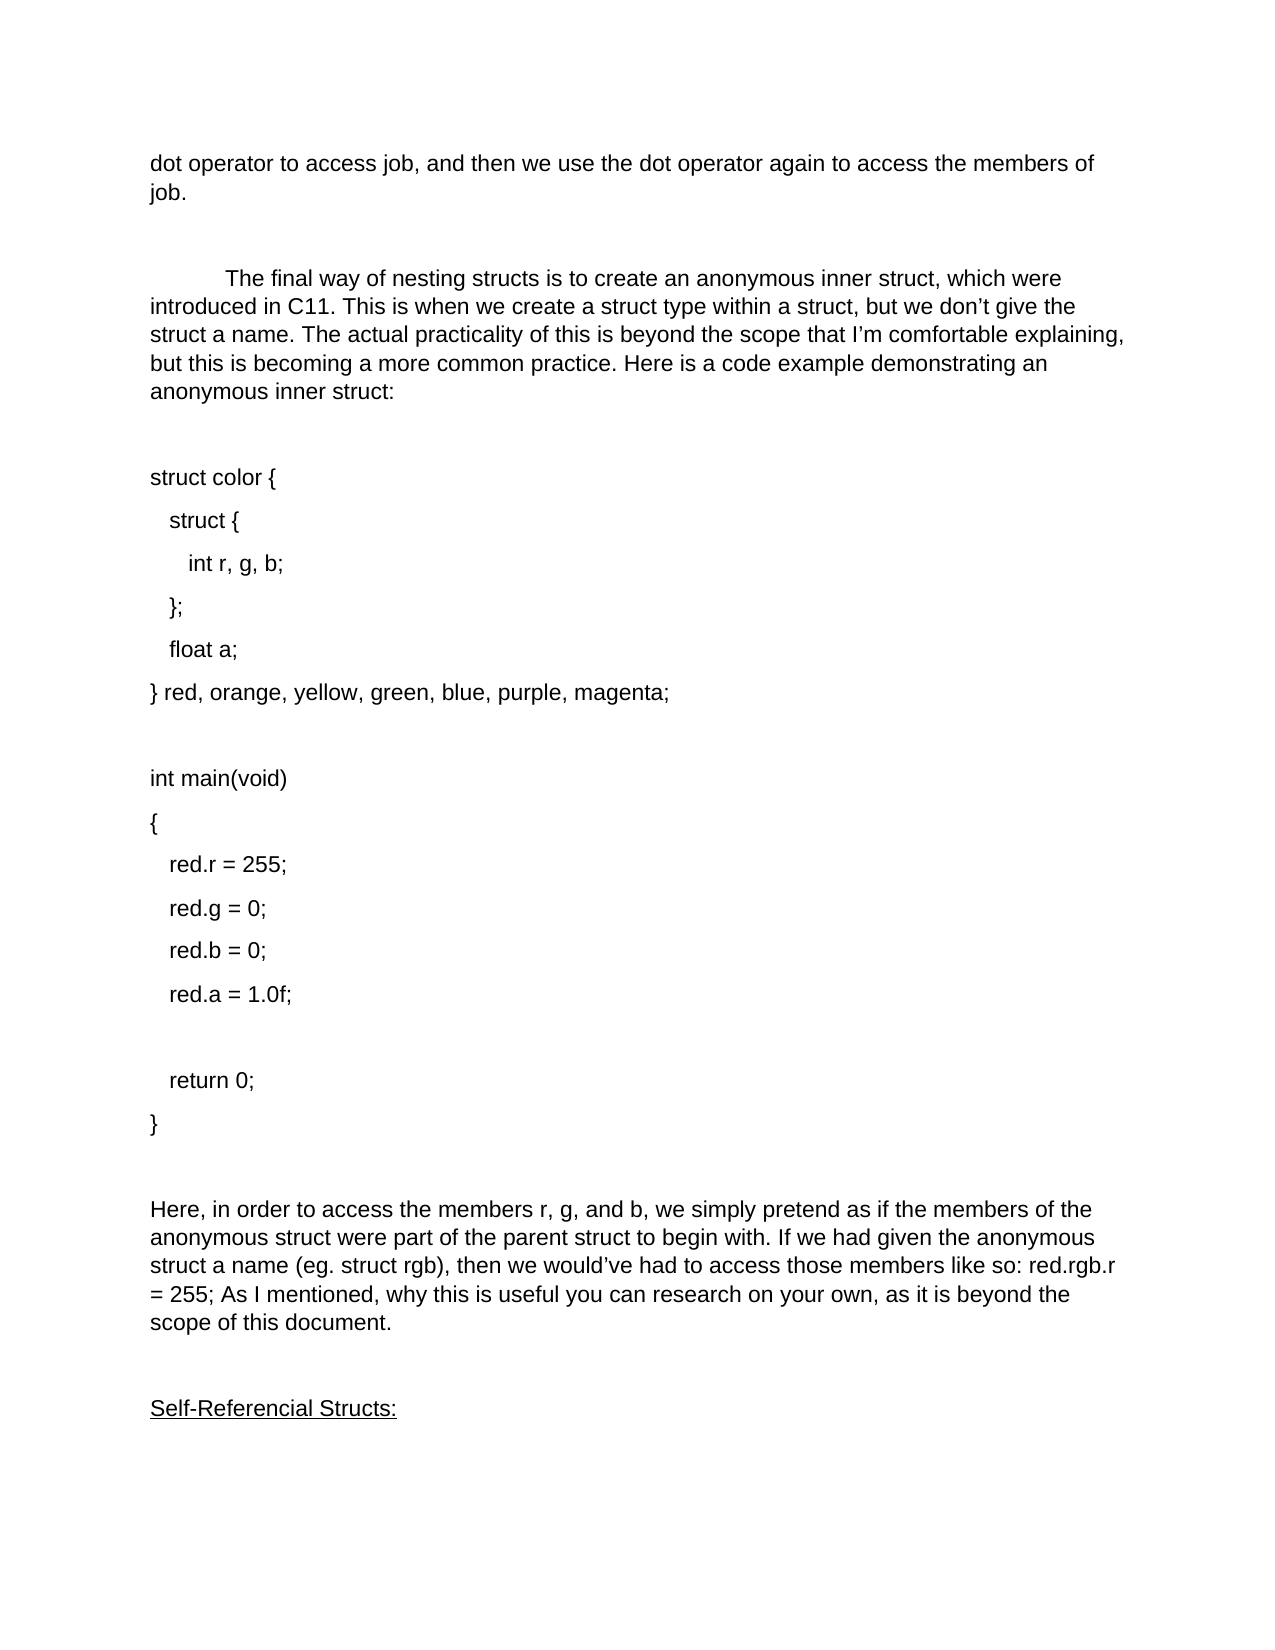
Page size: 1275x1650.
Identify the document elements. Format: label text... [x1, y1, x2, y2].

text Here, in order to access the members r, g, and b, we simply pretend as if the members of the anonymous struct were part of the parent struct to begin with. If we had given the anonymous struct a name (eg. struct rgb), then we would’ve had to access those members like so: red.rgb.r = 255; As I mentioned, why this is useful you can research on your own, as it is beyond the scope of this document. [150, 1196, 1125, 1336]
text return 0; [150, 1067, 1125, 1093]
text red.g = 0; [150, 894, 1125, 921]
text int main(void) [150, 765, 1125, 792]
text red.a = 1.0f; [150, 981, 1125, 1007]
text red.r = 255; [150, 851, 1125, 878]
text { [150, 808, 1125, 835]
text red.b = 0; [150, 937, 1125, 964]
text Self-Referencial Structs: [150, 1395, 1125, 1422]
text float a; [150, 636, 1125, 663]
text The final way of nesting structs is to create an anonymous inner struct, which were introduced in C11. This is when we create a struct type within a struct, but we don’t give the struct a name. The actual practicality of this is beyond the scope that I’m comfortable explaining, but this is becoming a more common practice. Here is a code example demonstrating an anonymous inner struct: [150, 264, 1125, 404]
text } red, orange, yellow, green, blue, purple, magenta; [150, 679, 1125, 706]
text int r, g, b; [150, 550, 1125, 577]
text } [150, 1109, 1125, 1136]
text struct color { [150, 464, 1125, 491]
text struct { [150, 507, 1125, 534]
text }; [150, 593, 1125, 620]
